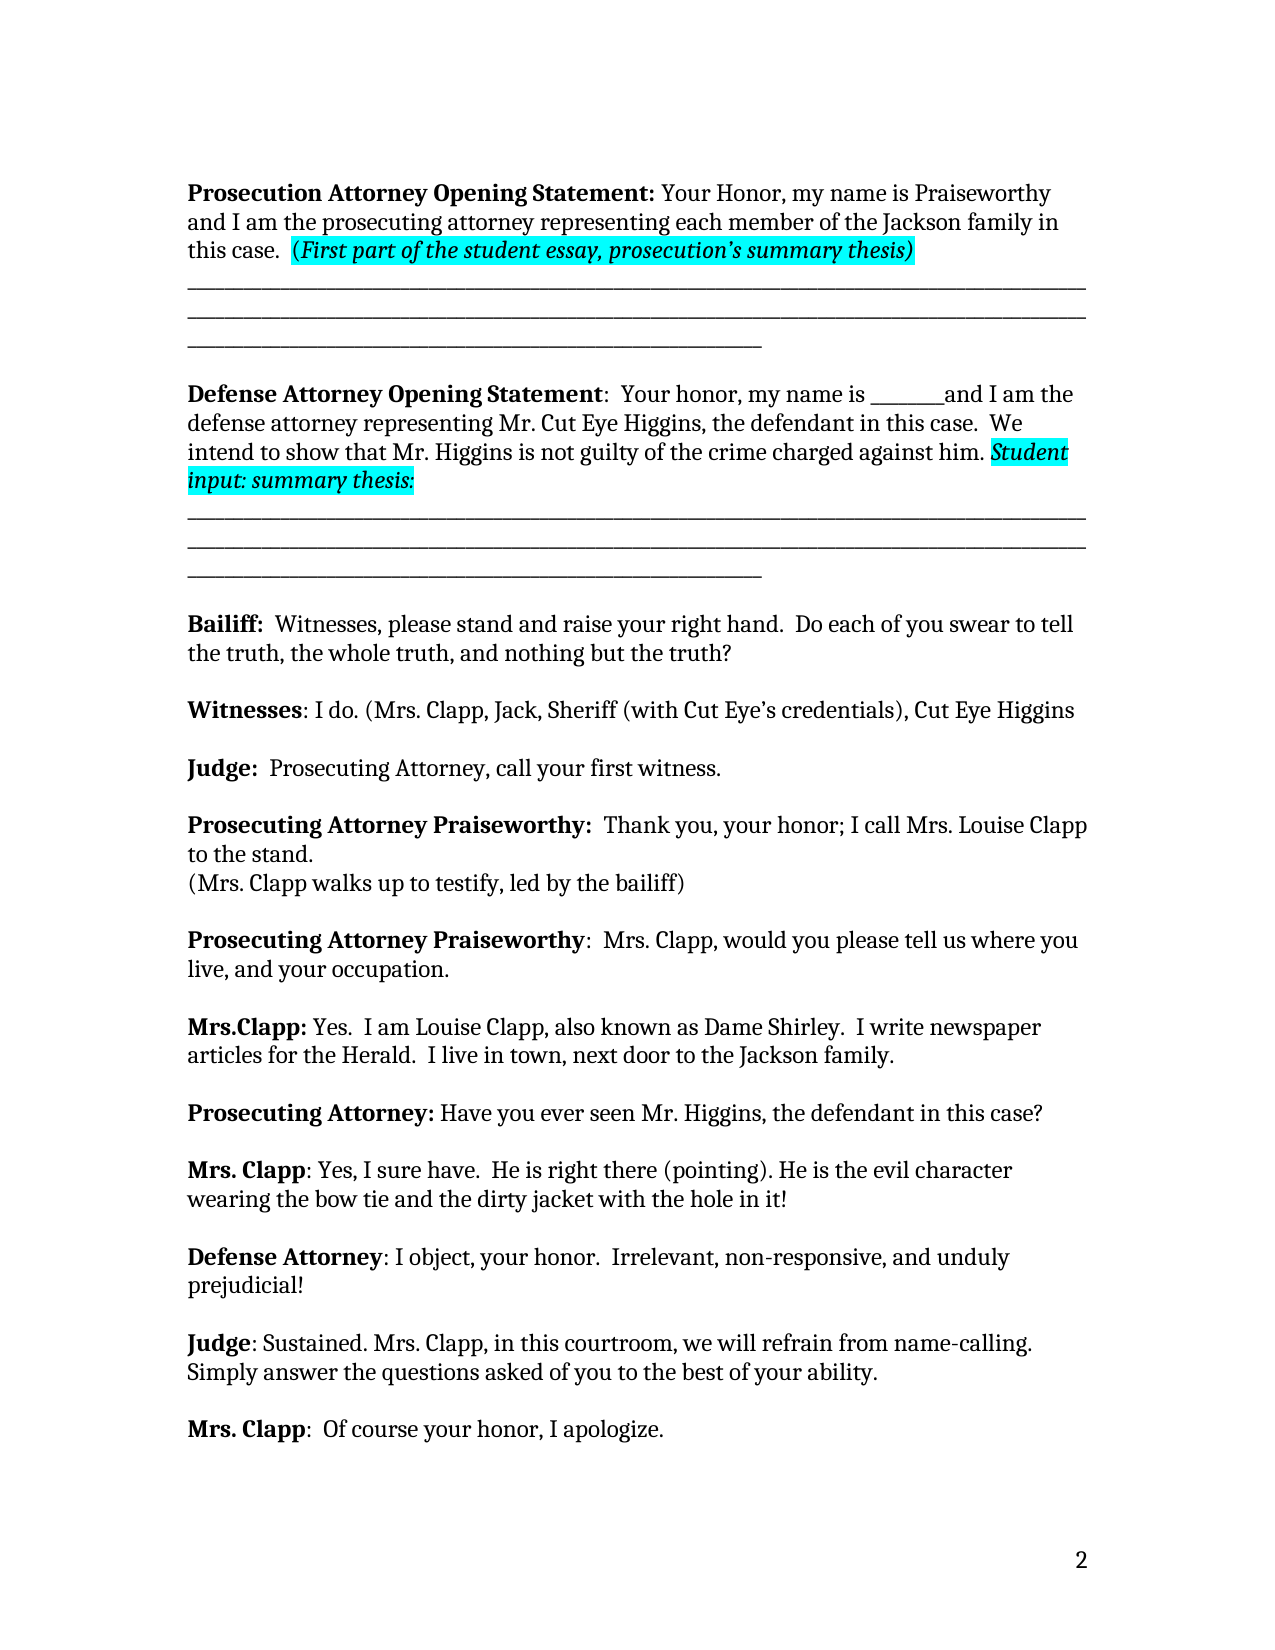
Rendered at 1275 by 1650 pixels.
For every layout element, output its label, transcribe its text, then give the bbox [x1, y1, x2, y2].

text Prosecution Attorney Opening Statement: Your Honor, my name is Praiseworthy and I am the prosecuting attorney representing each member of the Jackson family in this case. (First part of the student essay, prosecution’s summary thesis) ________________________________________________________________________________________________________________________________________________________________________________________________________________________________________________________________ [187, 179, 1087, 351]
text Mrs.Clapp: Yes. I am Louise Clapp, also known as Dame Shirley. I write newspaper articles for the Herald. I live in town, next door to the Jackson family. [187, 1012, 1087, 1070]
text Defense Attorney: I object, your honor. Irrelevant, non-responsive, and unduly prejudicial! [187, 1242, 1087, 1300]
text Prosecuting Attorney Praiseworthy: Thank you, your honor; I call Mrs. Louise Clapp to the stand. [187, 811, 1087, 869]
text Defense Attorney Opening Statement: Your honor, my name is ________and I am the defense attorney representing Mr. Cut Eye Higgins, the defendant in this case. We intend to show that Mr. Higgins is not guilty of the crime charged against him. Student input: summary thesis: ________________________________________________________________________________________________________________________________________________________________________________________________________________________________________________________________ [187, 380, 1087, 581]
text Prosecuting Attorney: Have you ever seen Mr. Higgins, the defendant in this case? [187, 1099, 1087, 1127]
text Prosecuting Attorney Praiseworthy: Mrs. Clapp, would you please tell us where you live, and your occupation. [187, 926, 1087, 984]
text Mrs. Clapp: Yes, I sure have. He is right there (pointing). He is the evil character wearing the bow tie and the dirty jacket with the hole in it! [187, 1156, 1087, 1214]
text Judge: Sustained. Mrs. Clapp, in this courtroom, we will refrain from name-calling. Simply answer the questions asked of you to the best of your ability. [187, 1329, 1087, 1386]
text Judge: Prosecuting Attorney, call your first witness. [187, 754, 1087, 782]
text (Mrs. Clapp walks up to testify, led by the bailiff) [187, 869, 1087, 897]
text Mrs. Clapp: Of course your honor, I apologize. [187, 1415, 1087, 1444]
text Bailiff: Witnesses, please stand and raise your right hand. Do each of you swear to tell the truth, the whole truth, and nothing but the truth? [187, 610, 1087, 667]
text Witnesses: I do. (Mrs. Clapp, Jack, Sheriff (with Cut Eye’s credentials), Cut Eye Higgins [187, 696, 1087, 725]
